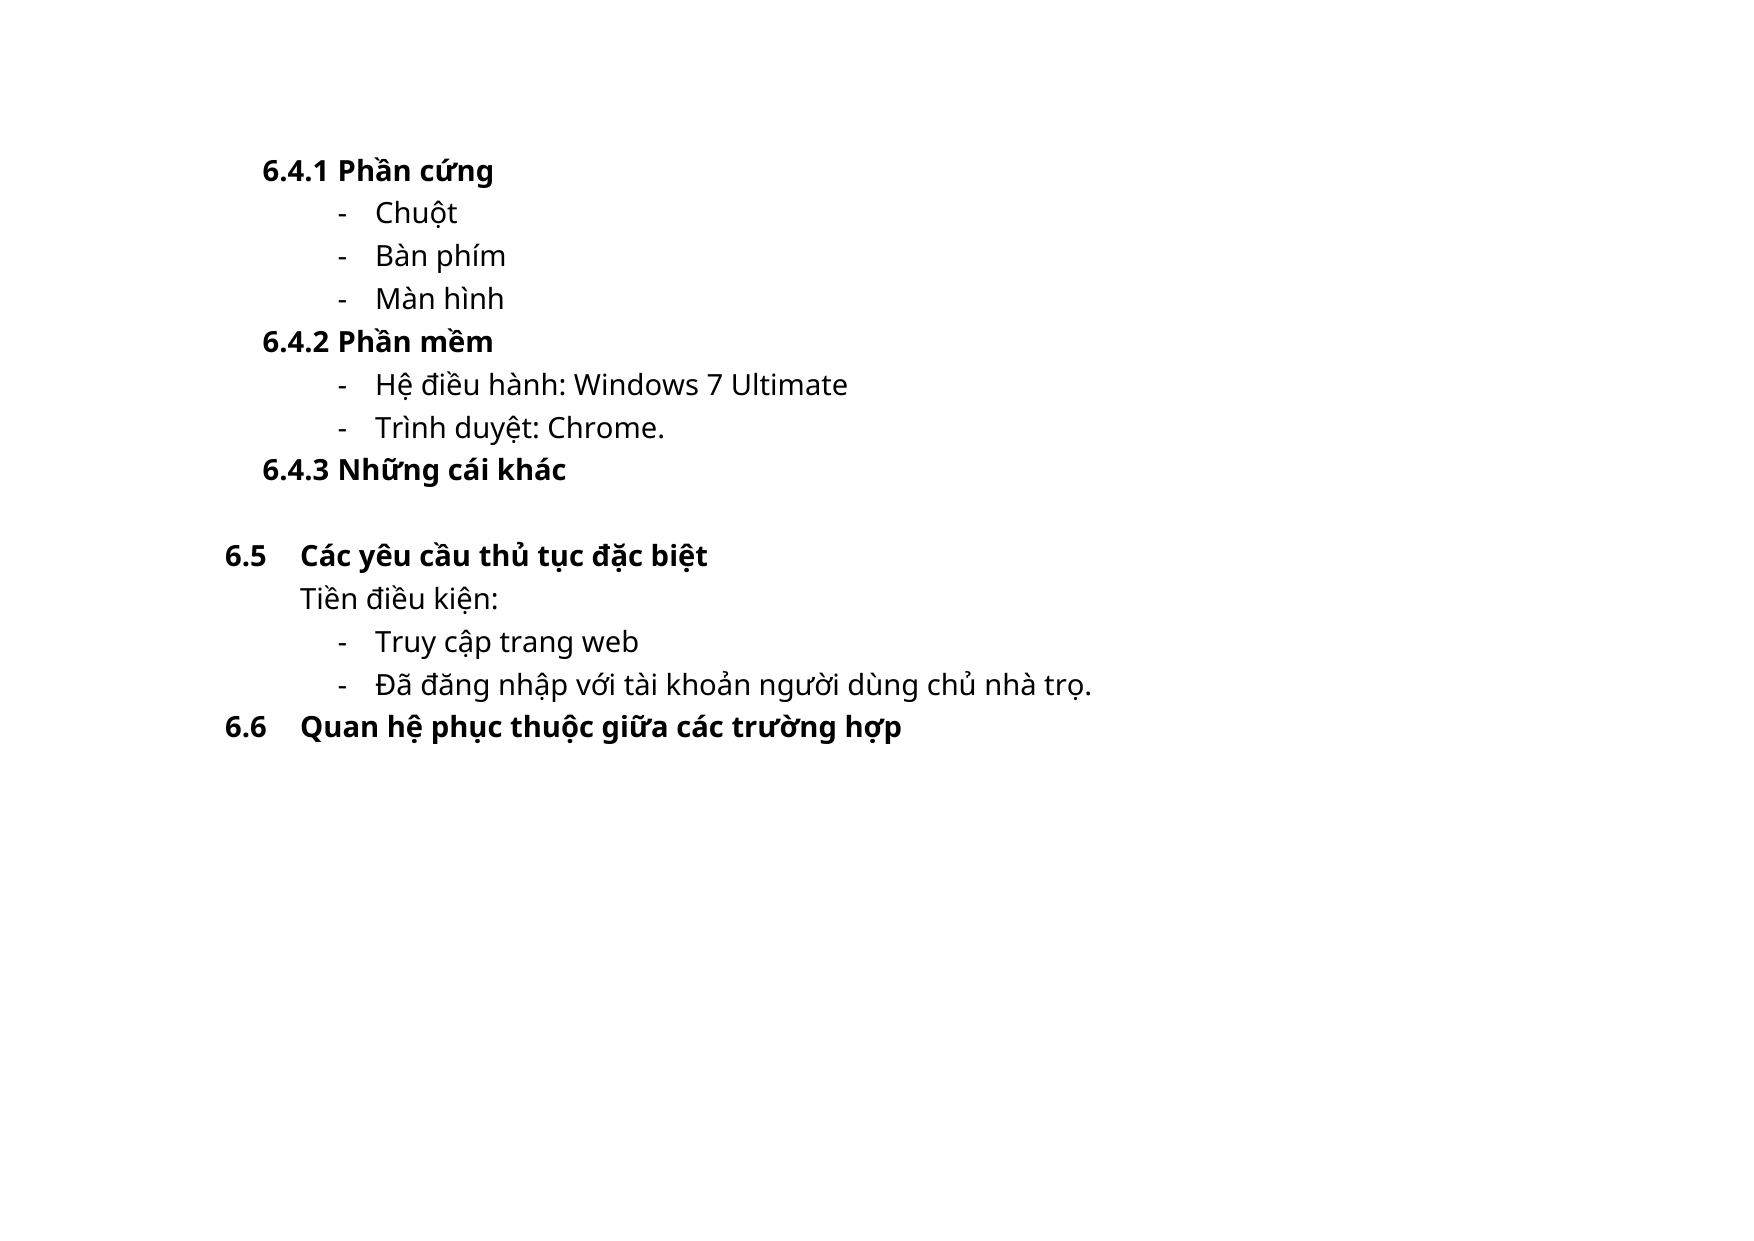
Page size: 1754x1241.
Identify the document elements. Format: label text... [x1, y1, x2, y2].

list Những cái khác [262, 450, 1604, 489]
list Màn hình [337, 278, 1604, 318]
list Truy cập trang web [337, 621, 1604, 661]
list Phần mềm [262, 321, 1604, 361]
list Các yêu cầu thủ tục đặc biệt [225, 535, 1604, 575]
list Đã đăng nhập với tài khoản người dùng chủ nhà trọ. [337, 664, 1604, 703]
list Chuột [337, 193, 1604, 232]
list Quan hệ phục thuộc giữa các trường hợp [225, 707, 1604, 746]
list Tiền điều kiện: [300, 578, 1604, 618]
list Phần cứng [262, 150, 1604, 190]
list Trình duyệt: Chrome. [337, 407, 1604, 447]
list Hệ điều hành: Windows 7 Ultimate [337, 364, 1604, 404]
list Bàn phím [337, 236, 1604, 275]
